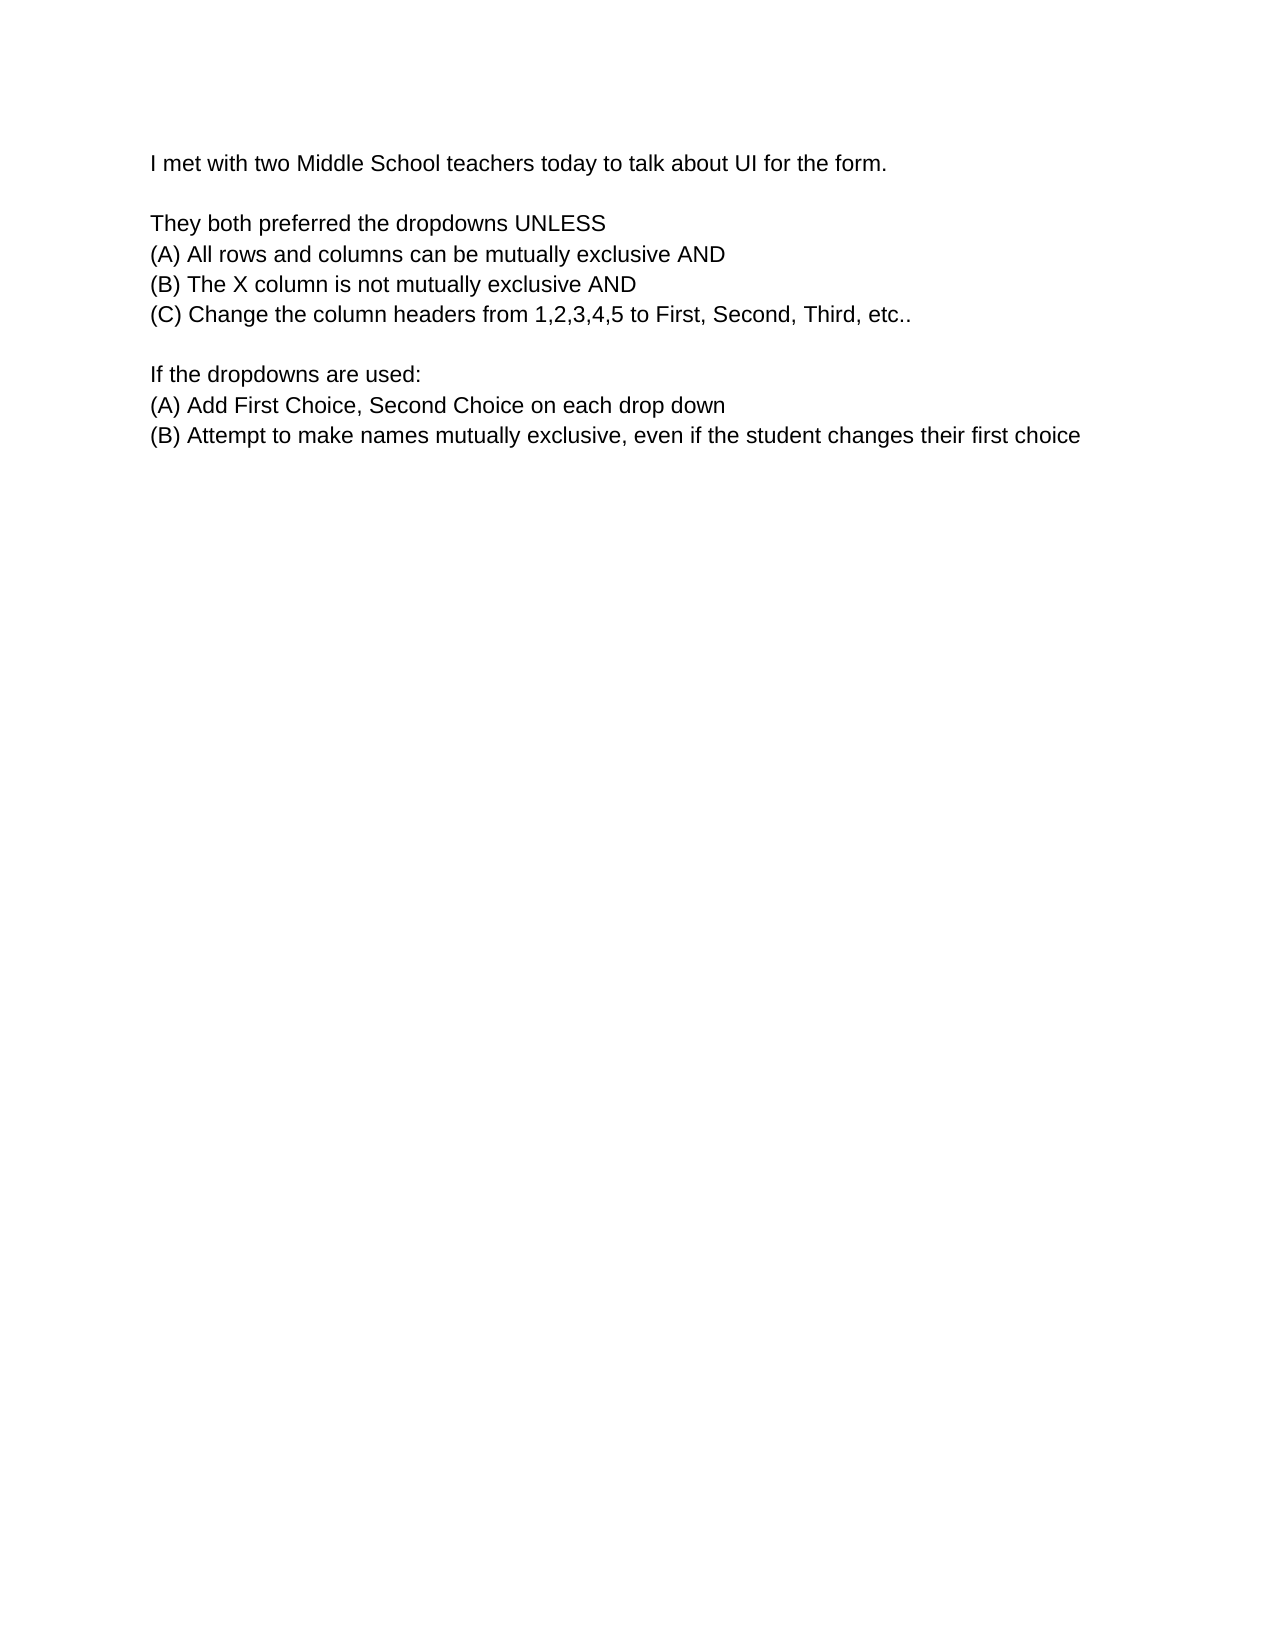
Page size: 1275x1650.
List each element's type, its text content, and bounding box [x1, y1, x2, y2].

text They both preferred the dropdowns UNLESS [150, 210, 1125, 237]
text I met with two Middle School teachers today to talk about UI for the form. [150, 150, 1125, 176]
text (A) Add First Choice, Second Choice on each drop down [150, 392, 1125, 418]
text (B) Attempt to make names mutually exclusive, even if the student changes their first choice [150, 422, 1125, 448]
text If the dropdowns are used: [150, 361, 1125, 388]
text (A) All rows and columns can be mutually exclusive AND [150, 241, 1125, 267]
text (B) The X column is not mutually exclusive AND [150, 271, 1125, 297]
text (C) Change the column headers from 1,2,3,4,5 to First, Second, Third, etc.. [150, 301, 1125, 327]
